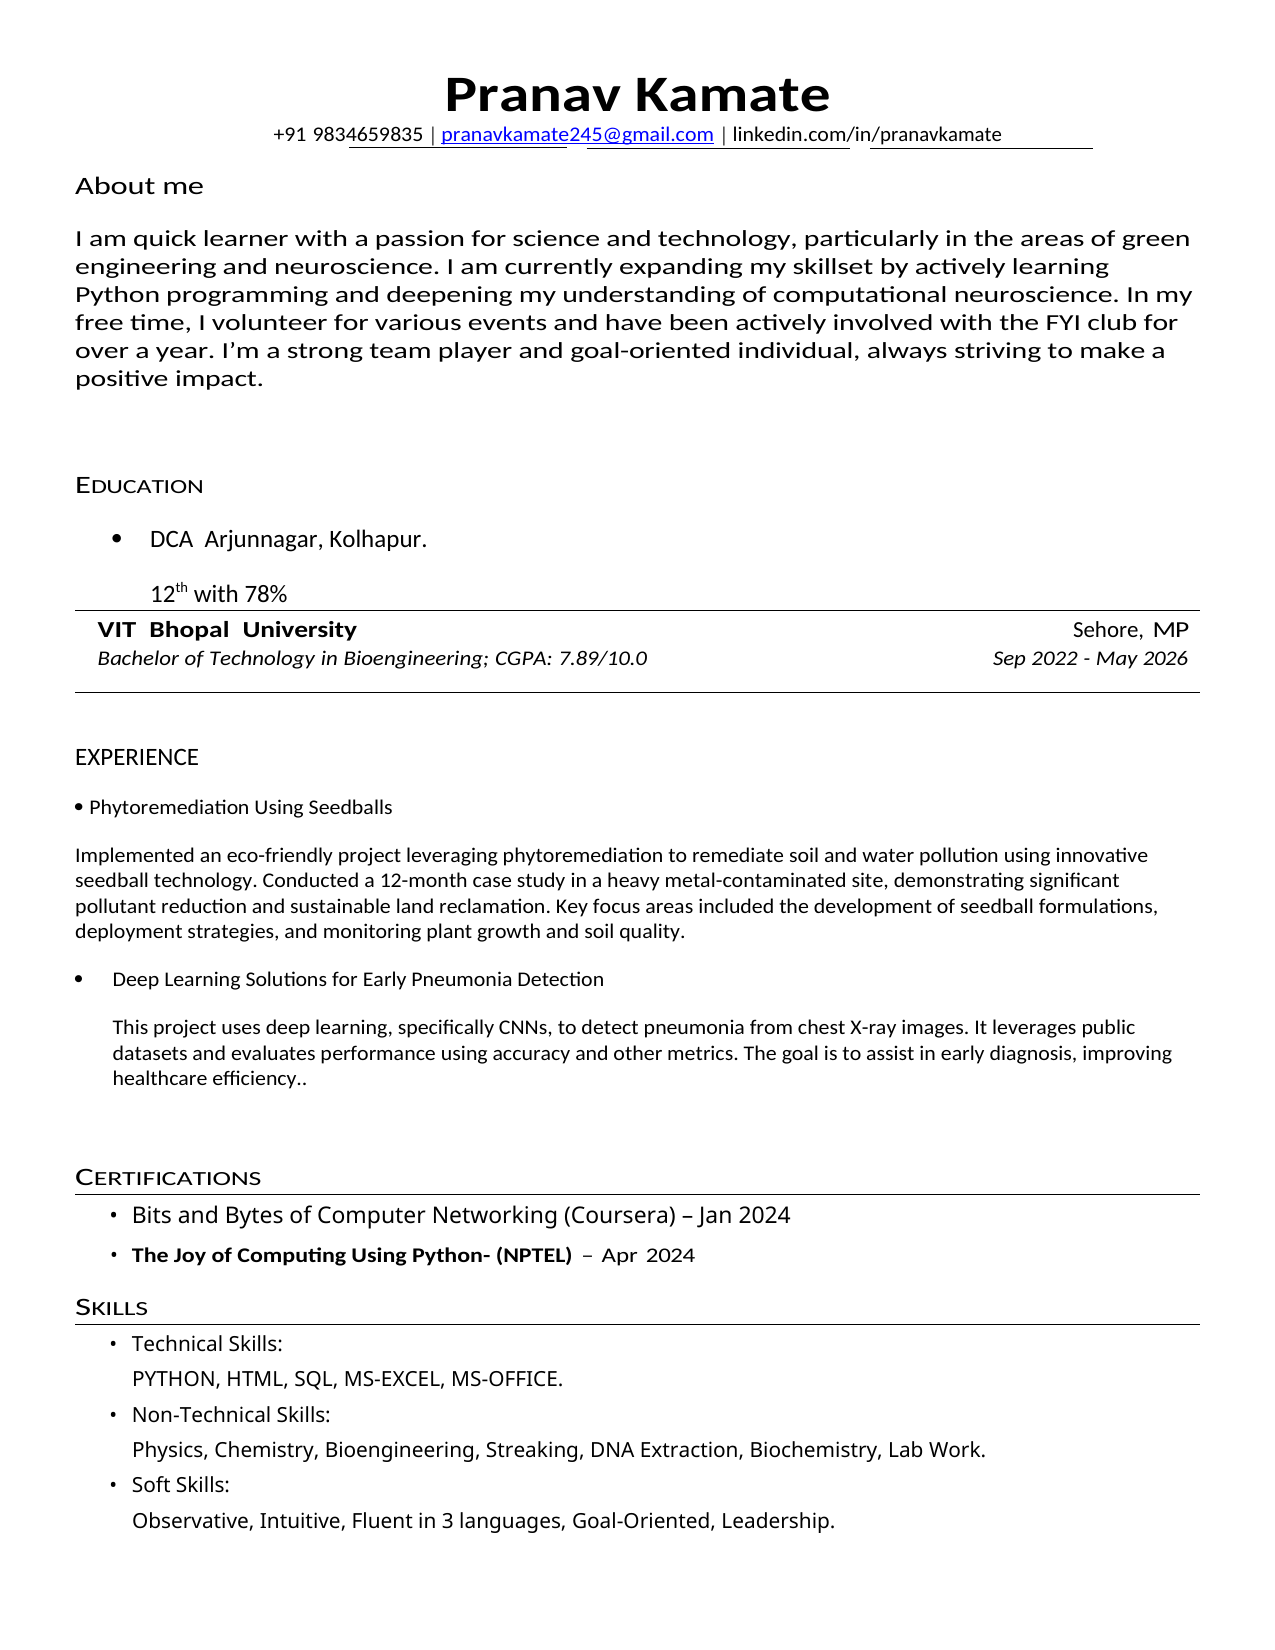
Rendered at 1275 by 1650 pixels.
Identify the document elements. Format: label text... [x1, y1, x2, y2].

subtitle 12th with 78% [150, 578, 1200, 608]
list Observative, Intuitive, Fluent in 3 languages, Goal-Oriented, Leadership. [132, 1506, 1200, 1534]
list The Joy of Computing Using Python- (NPTEL) – Apr 2024 [110, 1240, 1200, 1269]
title Pranav Kamate [75, 64, 1200, 123]
subtitle This project uses deep learning, specifically CNNs, to detect pneumonia from chest X-ray images. It leverages public datasets and evaluates performance using accuracy and other metrics. The goal is to assist in early diagnosis, improving healthcare efficiency.. [112, 1014, 1200, 1091]
list Technical Skills: [109, 1329, 1200, 1357]
list Soft Skills: [109, 1471, 1200, 1499]
list PYTHON, HTML, SQL, MS-EXCEL, MS-OFFICE. [132, 1364, 1200, 1393]
subtitle EXPERIENCE [75, 741, 1200, 771]
list Physics, Chemistry, Bioengineering, Streaking, DNA Extraction, Biochemistry, Lab Work. [132, 1435, 1200, 1464]
text +91 9834659835 | pranavkamate245@gmail.com | linkedin.com/in/pranavkamate [75, 123, 1200, 146]
subtitle Phytoremediation Using Seedballs [75, 794, 1200, 819]
subtitle Education [75, 469, 1200, 500]
text VIT Bhopal University Sehore, MP [97, 615, 1200, 643]
list Non-Technical Skills: [109, 1400, 1200, 1428]
subtitle Deep Learning Solutions for Early Pneumonia Detection [75, 966, 1200, 992]
subtitle I am quick learner with a passion for science and technology, particularly in the areas of green engineering and neuroscience. I am currently expanding my skillset by actively learning Python programming and deepening my understanding of computational neuroscience. In my free time, I volunteer for various events and have been actively involved with the FYI club for over a year. I’m a strong team player and goal-oriented individual, always striving to make a positive impact. [75, 224, 1200, 392]
subtitle DCA Arjunnagar, Kolhapur. [112, 524, 1200, 554]
list Bits and Bytes of Computer Networking (Coursera) – Jan 2024 [109, 1199, 1200, 1230]
subtitle About me [75, 170, 1200, 200]
subtitle Implemented an eco-friendly project leveraging phytoremediation to remediate soil and water pollution using innovative seedball technology. Conducted a 12-month case study in a heavy metal-contaminated site, demonstrating significant pollutant reduction and sustainable land reclamation. Key focus areas included the development of seedball formulations, deployment strategies, and monitoring plant growth and soil quality. [75, 842, 1200, 944]
text Bachelor of Technology in Bioengineering; CGPA: 7.89/10.0 Sep 2022 - May 2026 [97, 645, 1200, 671]
subtitle Certifications [75, 1162, 1200, 1192]
subtitle Skills [75, 1291, 1200, 1322]
